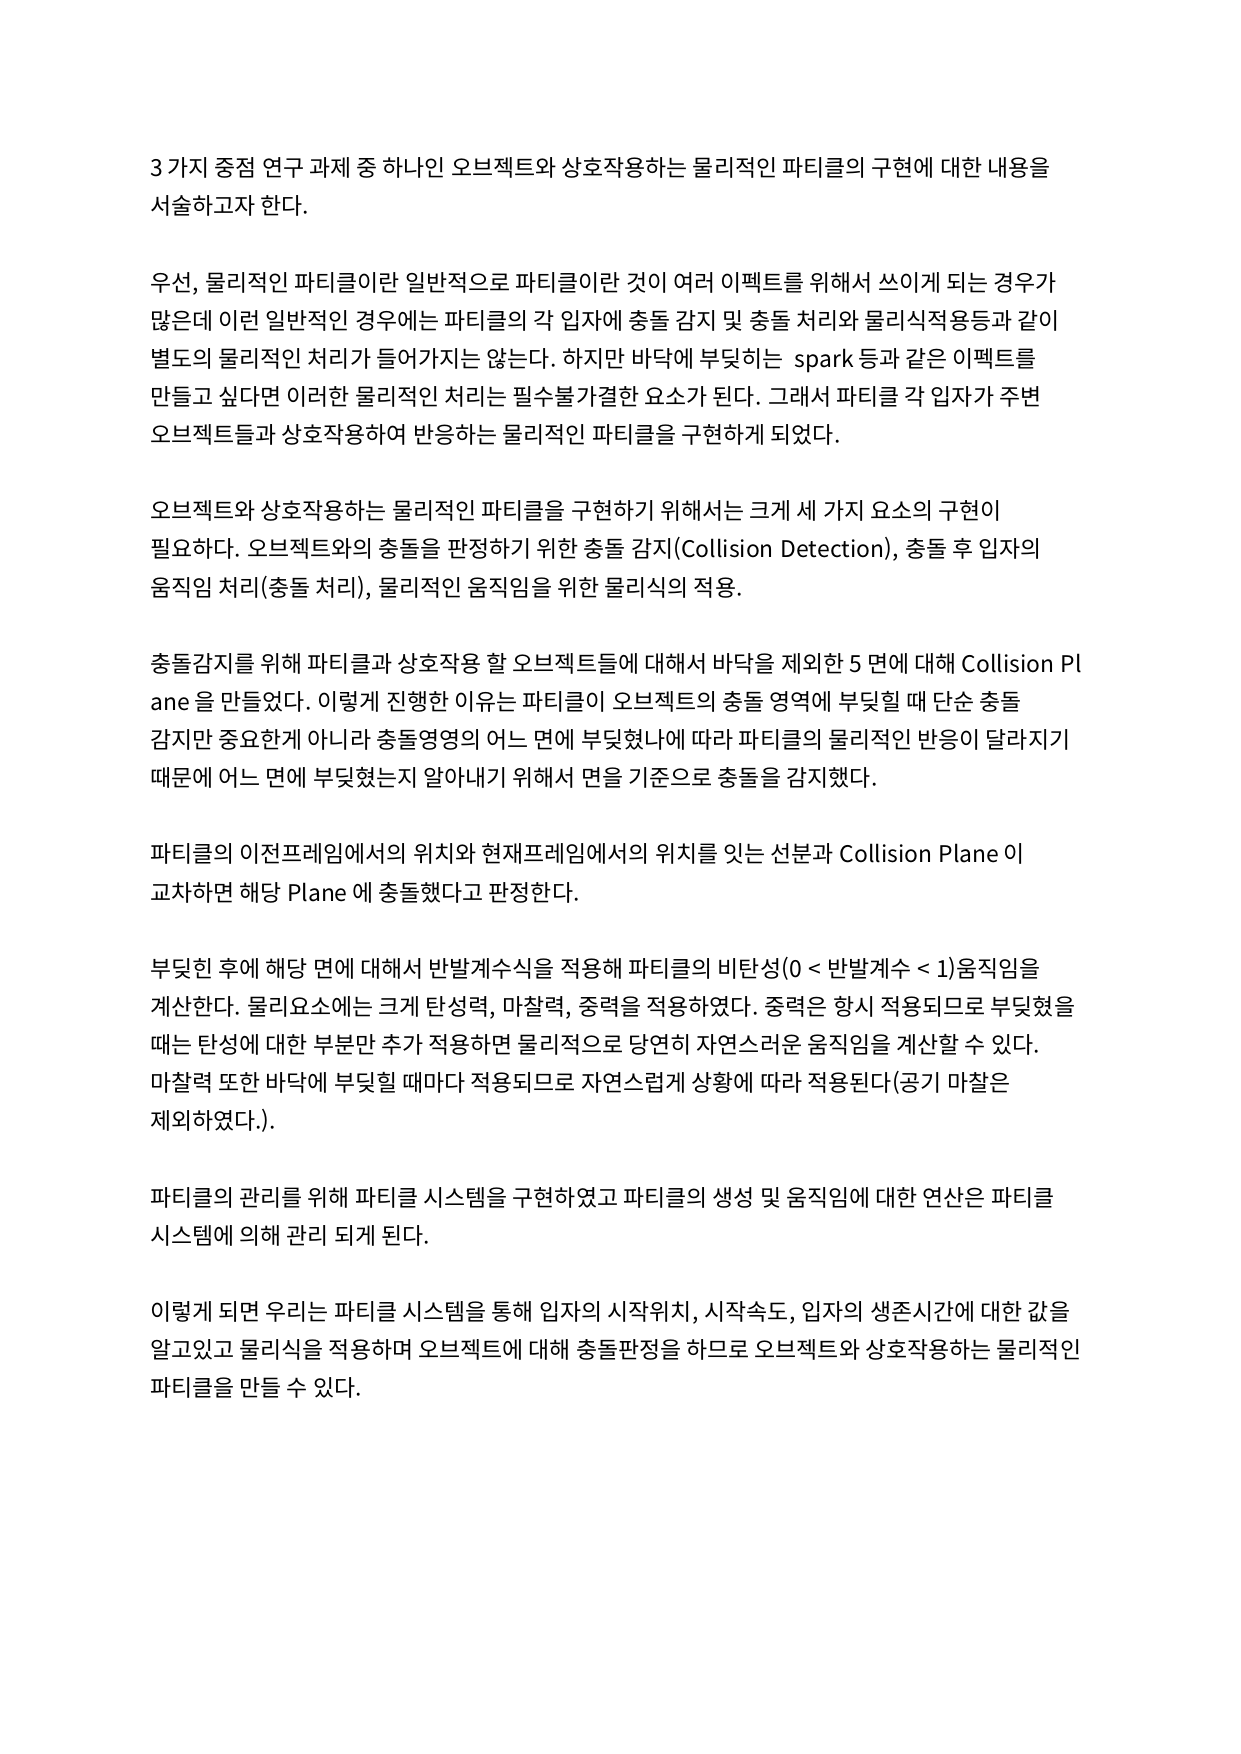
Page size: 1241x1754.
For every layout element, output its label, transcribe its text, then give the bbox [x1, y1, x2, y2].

text 오브젝트와 상호작용하는 물리적인 파티클을 구현하기 위해서는 크게 세 가지 요소의 구현이 필요하다. 오브젝트와의 충돌을 판정하기 위한 충돌 감지(Collision Detection), 충돌 후 입자의 움직임 처리(충돌 처리), 물리적인 움직임을 위한 물리식의 적용. [150, 493, 1090, 603]
text 파티클의 이전프레임에서의 위치와 현재프레임에서의 위치를 잇는 선분과 Collision Plane이 교차하면 해당 Plane에 충돌했다고 판정한다. [150, 836, 1090, 908]
text 파티클의 관리를 위해 파티클 시스템을 구현하였고 파티클의 생성 및 움직임에 대한 연산은 파티클 시스템에 의해 관리 되게 된다. [150, 1179, 1090, 1251]
text 이렇게 되면 우리는 파티클 시스템을 통해 입자의 시작위치, 시작속도, 입자의 생존시간에 대한 값을 알고있고 물리식을 적용하며 오브젝트에 대해 충돌판정을 하므로 오브젝트와 상호작용하는 물리적인 파티클을 만들 수 있다. [150, 1294, 1090, 1403]
text 우선, 물리적인 파티클이란 일반적으로 파티클이란 것이 여러 이펙트를 위해서 쓰이게 되는 경우가 많은데 이런 일반적인 경우에는 파티클의 각 입자에 충돌 감지 및 충돌 처리와 물리식적용등과 같이 별도의 물리적인 처리가 들어가지는 않는다. 하지만 바닥에 부딪히는 spark등과 같은 이펙트를 만들고 싶다면 이러한 물리적인 처리는 필수불가결한 요소가 된다. 그래서 파티클 각 입자가 주변 오브젝트들과 상호작용하여 반응하는 물리적인 파티클을 구현하게 되었다. [150, 264, 1090, 450]
text 부딪힌 후에 해당 면에 대해서 반발계수식을 적용해 파티클의 비탄성(0 < 반발계수 < 1)움직임을 계산한다. 물리요소에는 크게 탄성력, 마찰력, 중력을 적용하였다. 중력은 항시 적용되므로 부딪혔을 때는 탄성에 대한 부분만 추가 적용하면 물리적으로 당연히 자연스러운 움직임을 계산할 수 있다. 마찰력 또한 바닥에 부딪힐 때마다 적용되므로 자연스럽게 상황에 따라 적용된다(공기 마찰은 제외하였다.). [150, 951, 1090, 1136]
text 3가지 중점 연구 과제 중 하나인 오브젝트와 상호작용하는 물리적인 파티클의 구현에 대한 내용을 서술하고자 한다. [150, 150, 1090, 221]
text 충돌감지를 위해 파티클과 상호작용 할 오브젝트들에 대해서 바닥을 제외한 5면에 대해 Collision Plane을 만들었다. 이렇게 진행한 이유는 파티클이 오브젝트의 충돌 영역에 부딪힐 때 단순 충돌 감지만 중요한게 아니라 충돌영영의 어느 면에 부딪혔나에 따라 파티클의 물리적인 반응이 달라지기 때문에 어느 면에 부딪혔는지 알아내기 위해서 면을 기준으로 충돌을 감지했다. [150, 646, 1090, 793]
